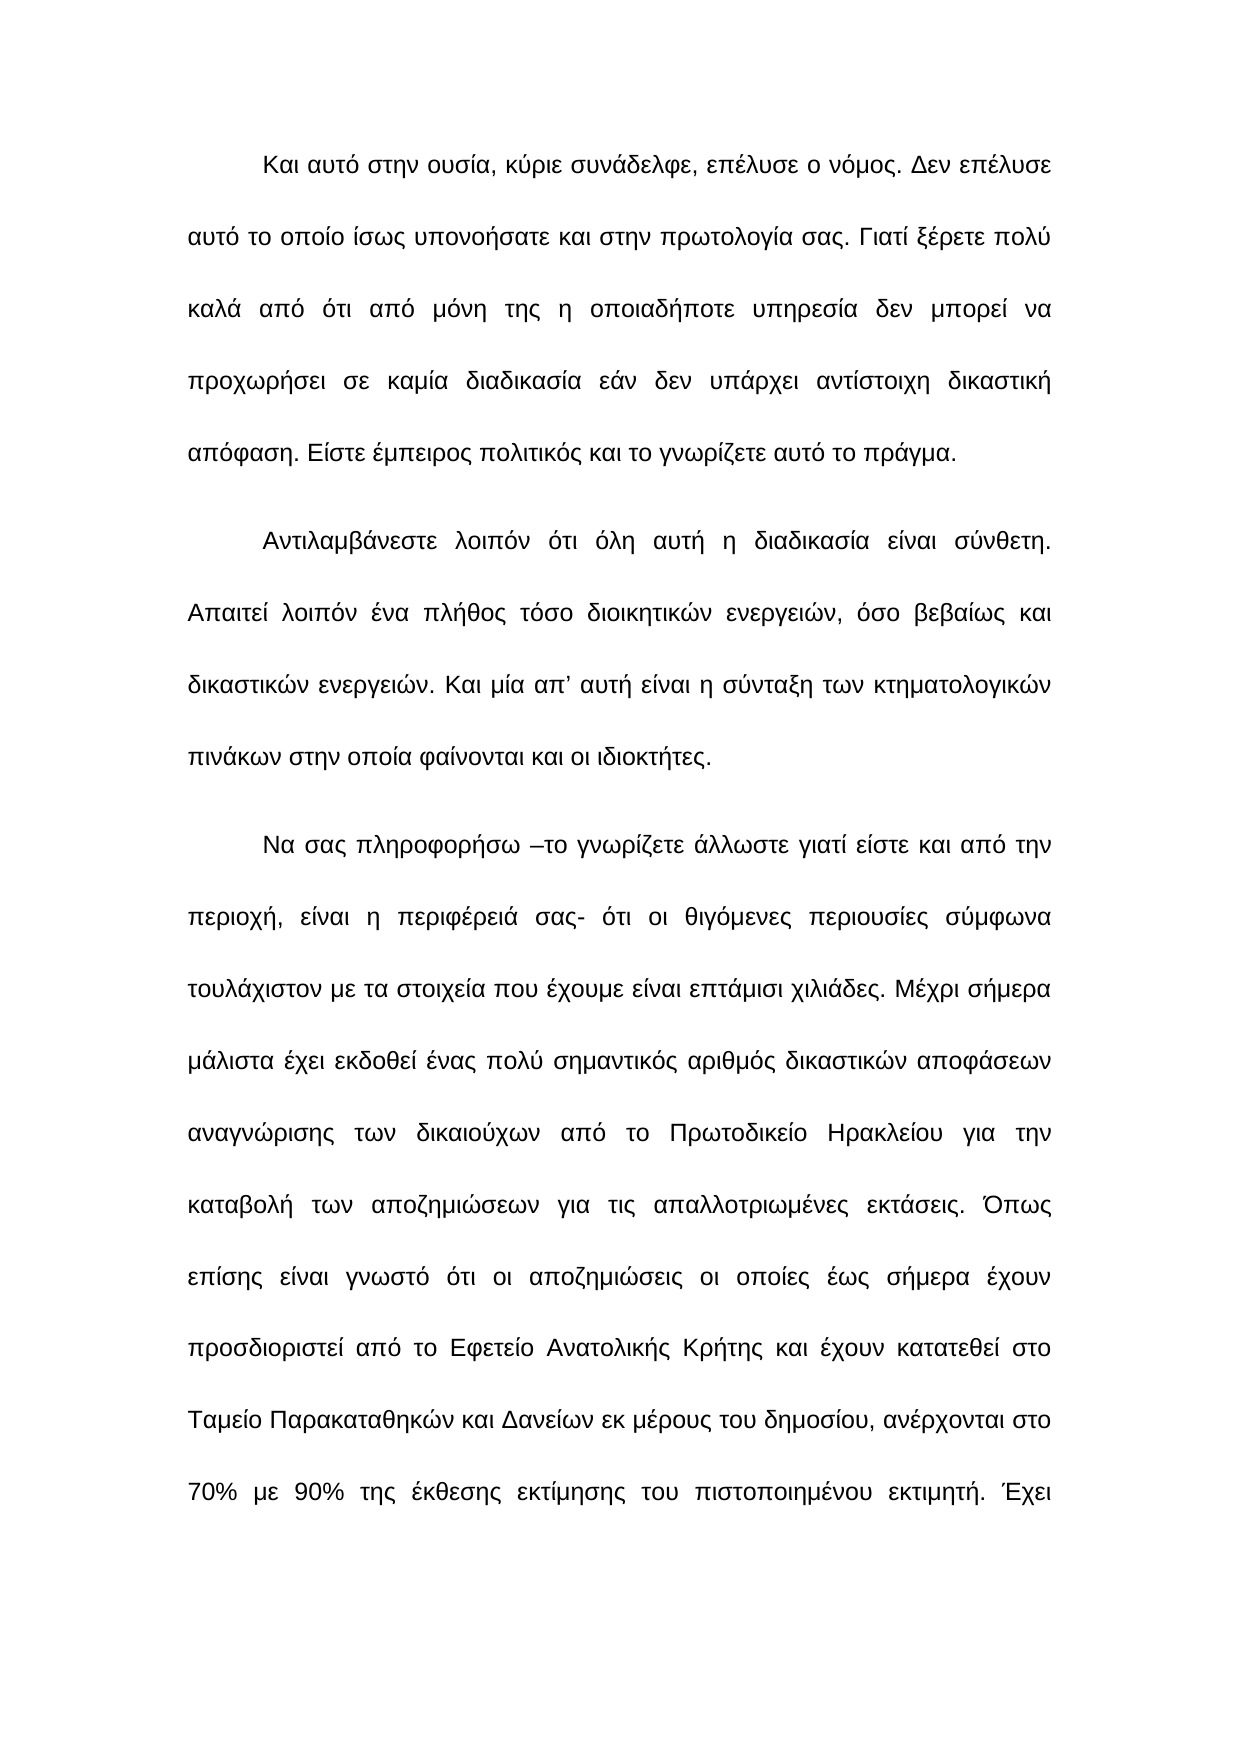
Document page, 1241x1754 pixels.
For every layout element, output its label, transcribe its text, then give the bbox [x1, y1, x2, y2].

text Αντιλαμβάνεστε λοιπόν ότι όλη αυτή η διαδικασία είναι σύνθετη. Απαιτεί λοιπόν ένα πλήθος τόσο διοικητικών ενεργειών, όσο βεβαίως και δικαστικών ενεργειών. Και μία απ’ αυτή είναι η σύνταξη των κτηματολογικών πινάκων στην οποία φαίνονται και οι ιδιοκτήτες. [187, 526, 1053, 770]
text Και αυτό στην ουσία, κύριε συνάδελφε, επέλυσε ο νόμος. Δεν επέλυσε αυτό το οποίο ίσως υπονοήσατε και στην πρωτολογία σας. Γιατί ξέρετε πολύ καλά από ότι από μόνη της η οποιαδήποτε υπηρεσία δεν μπορεί να προχωρήσει σε καμία διαδικασία εάν δεν υπάρχει αντίστοιχη δικαστική απόφαση. Είστε έμπειρος πολιτικός και το γνωρίζετε αυτό το πράγμα. [187, 150, 1053, 466]
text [187, 830, 1053, 1506]
